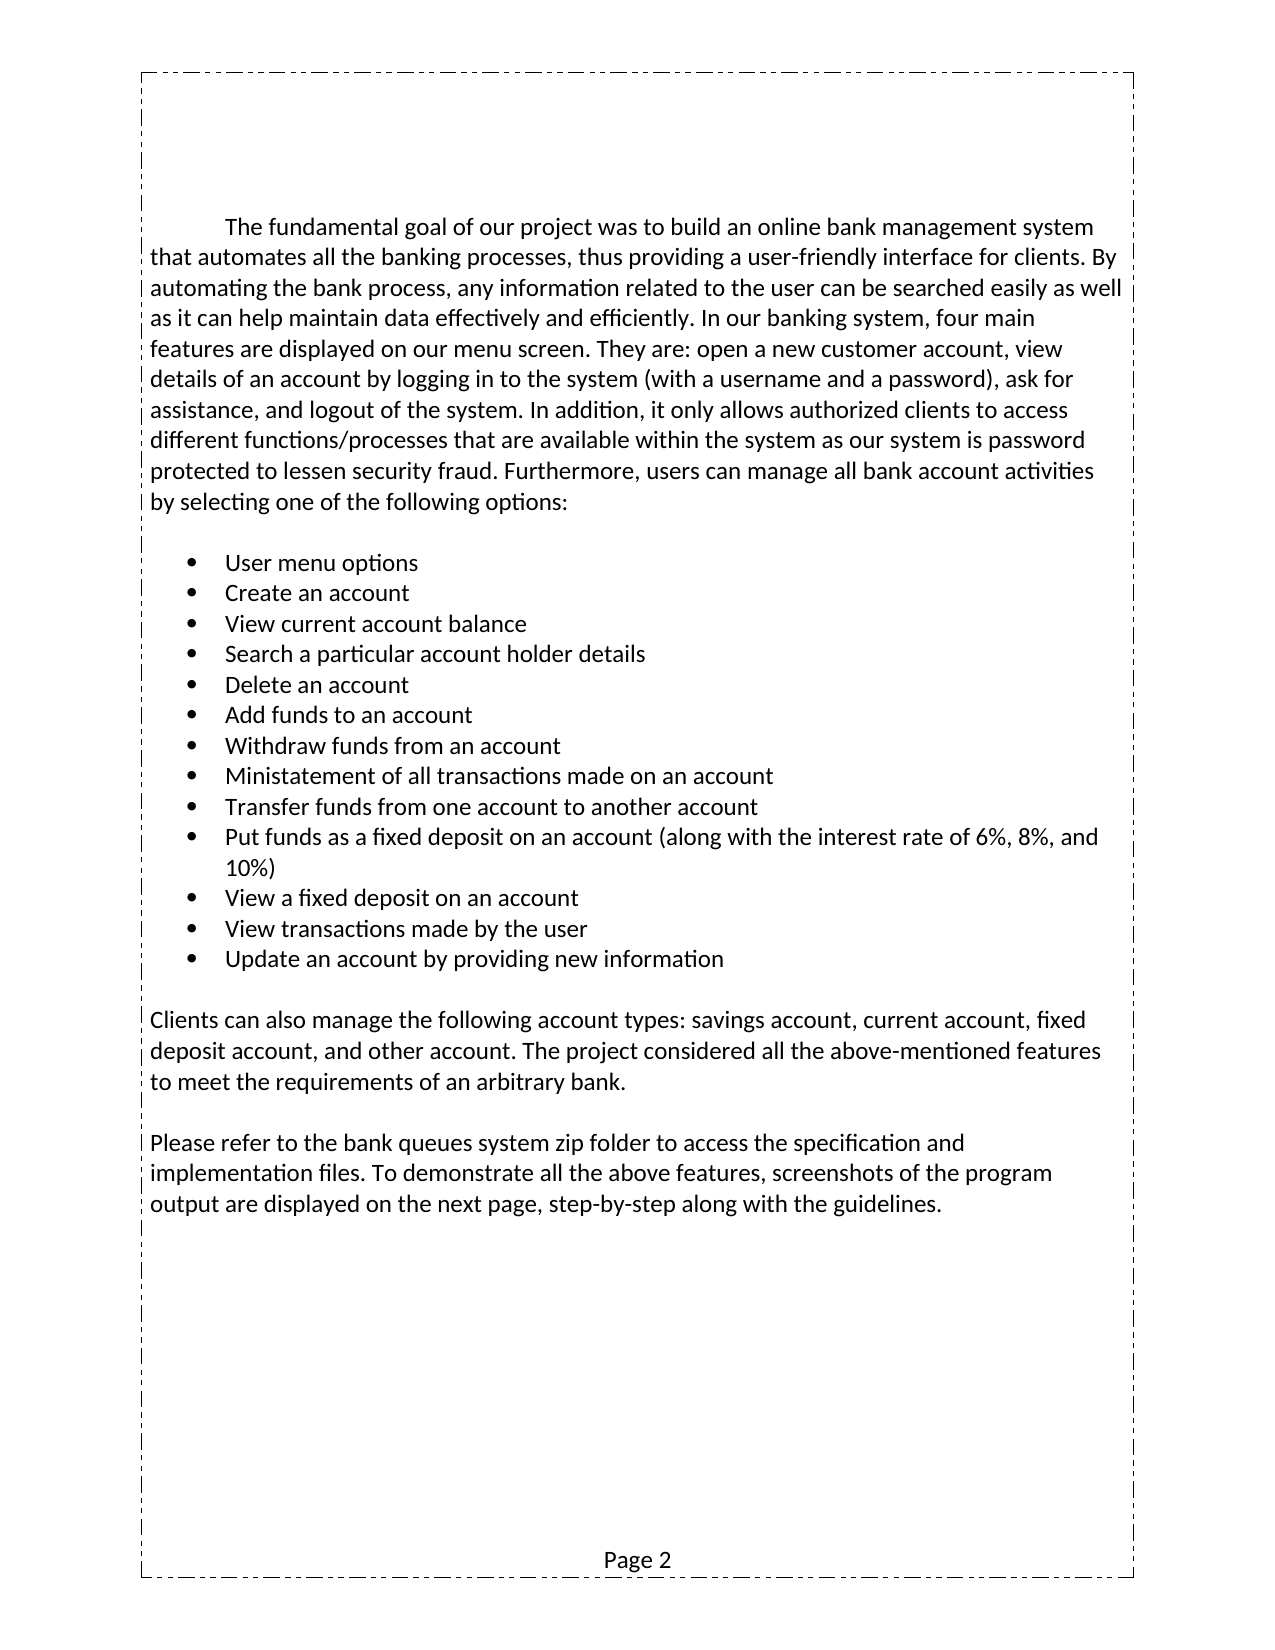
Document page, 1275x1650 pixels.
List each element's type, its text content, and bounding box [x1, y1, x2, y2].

text Please refer to the bank queues system zip folder to access the specification and implementation files. To demonstrate all the above features, screenshots of the program output are displayed on the next page, step-by-step along with the guidelines. [150, 1127, 1125, 1218]
text Clients can also manage the following account types: savings account, current account, fixed deposit account, and other account. The project considered all the above-mentioned features to meet the requirements of an arbitrary bank. [150, 1004, 1125, 1096]
list Withdraw funds from an account [187, 730, 1125, 760]
list View current account balance [187, 608, 1125, 638]
list Delete an account [187, 669, 1125, 699]
list Update an account by providing new information [187, 943, 1125, 974]
list Create an account [187, 577, 1125, 608]
list Ministatement of all transactions made on an account [187, 760, 1125, 791]
list Put funds as a fixed deposit on an account (along with the interest rate of 6%, 8%, and 10%) [187, 821, 1125, 882]
list Add funds to an account [187, 699, 1125, 730]
text The fundamental goal of our project was to build an online bank management system that automates all the banking processes, thus providing a user-friendly interface for clients. By automating the bank process, any information related to the user can be searched easily as well as it can help maintain data effectively and efficiently. In our banking system, four main features are displayed on our menu screen. They are: open a new customer account, view details of an account by logging in to the system (with a username and a password), ask for assistance, and logout of the system. In addition, it only allows authorized clients to access different functions/processes that are available within the system as our system is password protected to lessen security fraud. Furthermore, users can manage all bank account activities by selecting one of the following options: [150, 211, 1125, 516]
list Transfer funds from one account to another account [187, 791, 1125, 821]
list View a fixed deposit on an account [187, 882, 1125, 913]
list Search a particular account holder details [187, 638, 1125, 669]
list View transactions made by the user [187, 913, 1125, 943]
list User menu options [187, 547, 1125, 577]
